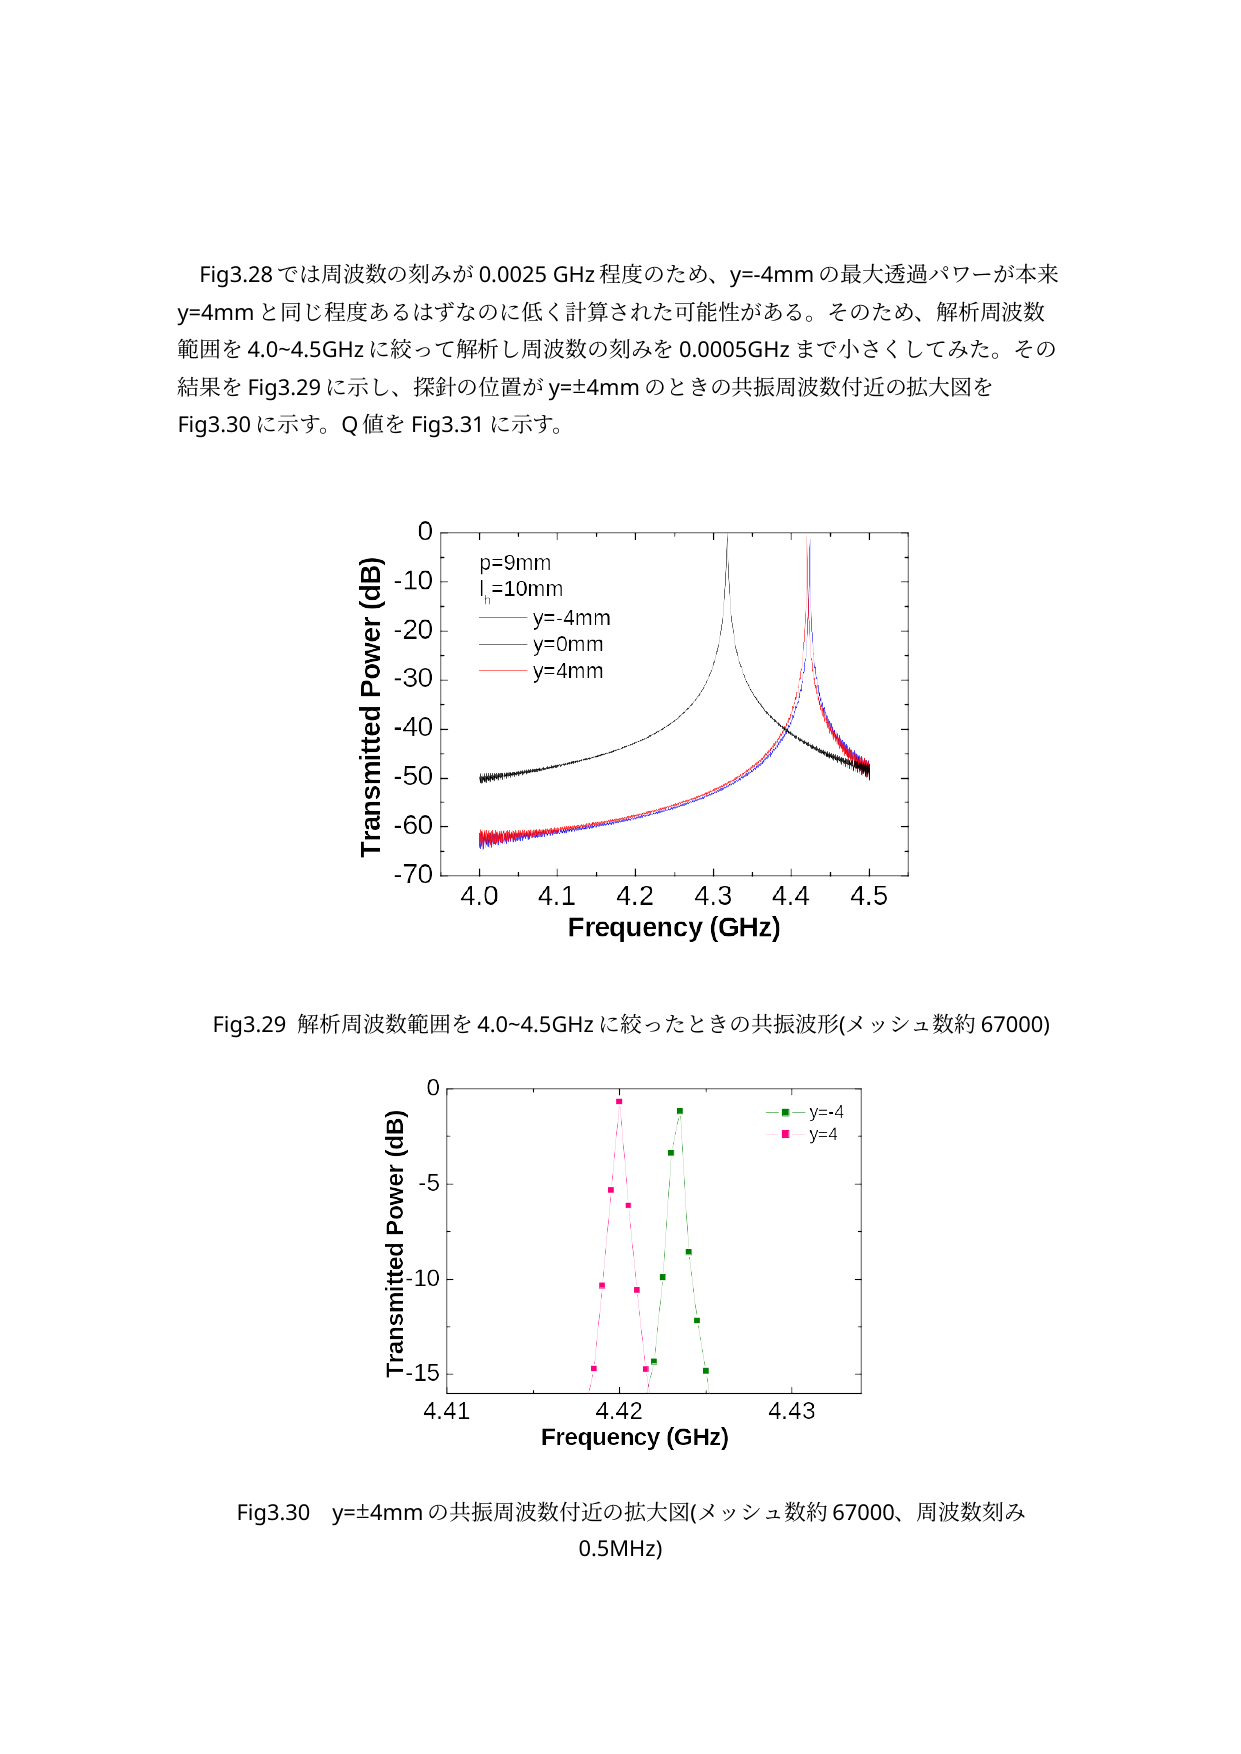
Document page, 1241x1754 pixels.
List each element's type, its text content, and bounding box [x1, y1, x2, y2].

text Fig3.29 解析周波数範囲を4.0~4.5GHzに絞ったときの共振波形(メッシュ数約67000) [177, 1004, 1063, 1042]
text Fig3.30 y=4mmの共振周波数付近の拡大図(メッシュ数約67000、周波数刻み0.5MHz) [177, 1492, 1063, 1567]
text Fig3.28では周波数の刻みが0.0025 GHz程度のため、y=-4mmの最大透過パワーが本来y=4mmと同じ程度あるはずなのに低く計算された可能性がある。そのため、解析周波数範囲を4.0~4.5GHzに絞って解析し周波数の刻みを0.0005GHzまで小さくしてみた。その結果をFig3.29に示し、探針の位置がy=4mmのときの共振周波数付近の拡大図をFig3.30に示す。Q値をFig3.31に示す。 [177, 254, 1063, 442]
